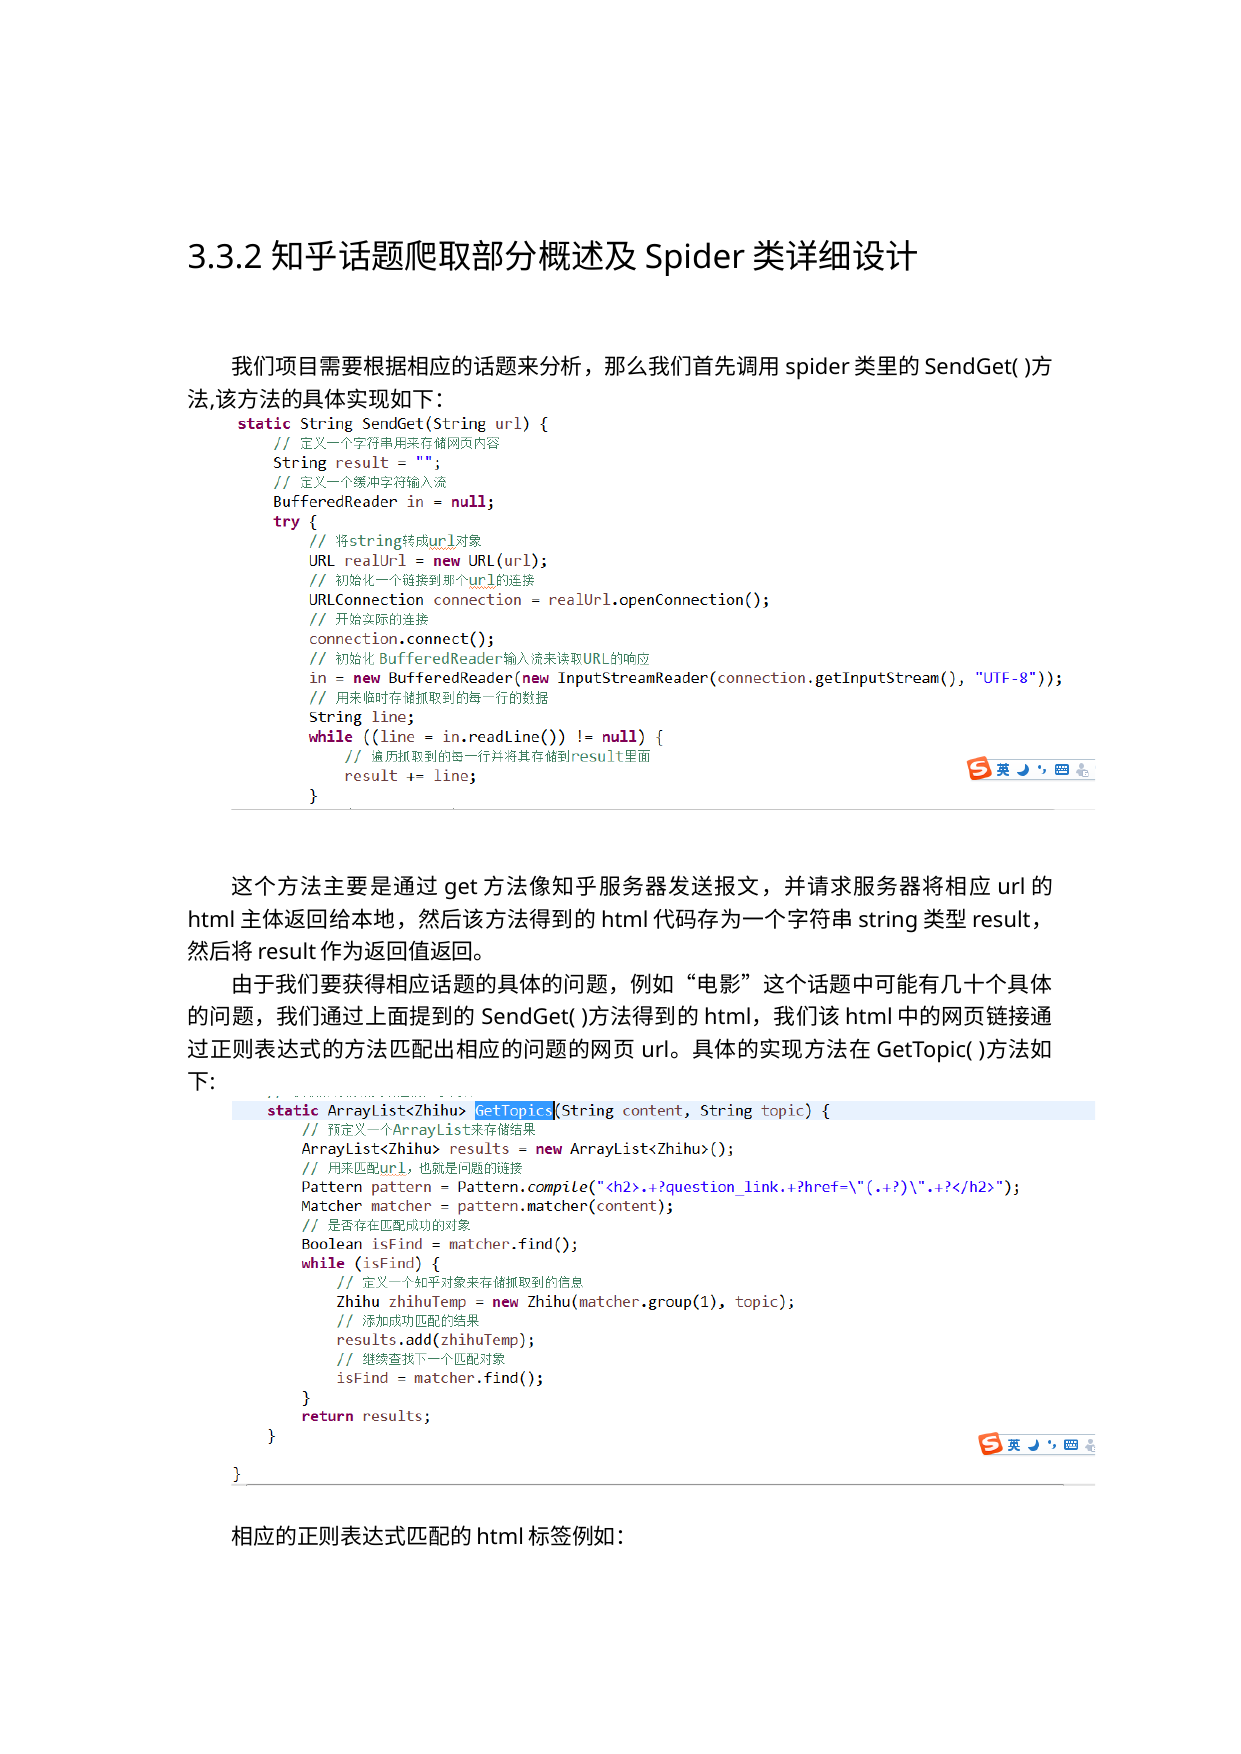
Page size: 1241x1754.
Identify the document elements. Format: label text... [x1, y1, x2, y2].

subtitle 3.3.2 知乎话题爬取部分概述及Spider类详细设计 [187, 222, 1053, 287]
text 相应的正则表达式匹配的html标签例如： [187, 1519, 1053, 1551]
text 这个方法主要是通过get方法像知乎服务器发送报文，并请求服务器将相应url的html主体返回给本地，然后该方法得到的html代码存为一个字符串string类型result，然后将result作为返回值返回。 [187, 869, 1053, 966]
text 我们项目需要根据相应的话题来分析，那么我们首先调用spider类里的SendGet( )方法,该方法的具体实现如下： [187, 349, 1053, 414]
picture [231, 413, 1096, 810]
picture [231, 1096, 1096, 1486]
text 由于我们要获得相应话题的具体的问题，例如“电影”这个话题中可能有几十个具体的问题，我们通过上面提到的SendGet( )方法得到的html，我们该html中的网页链接通过正则表达式的方法匹配出相应的问题的网页url。具体的实现方法在GetTopic( )方法如下: [187, 966, 1053, 1096]
